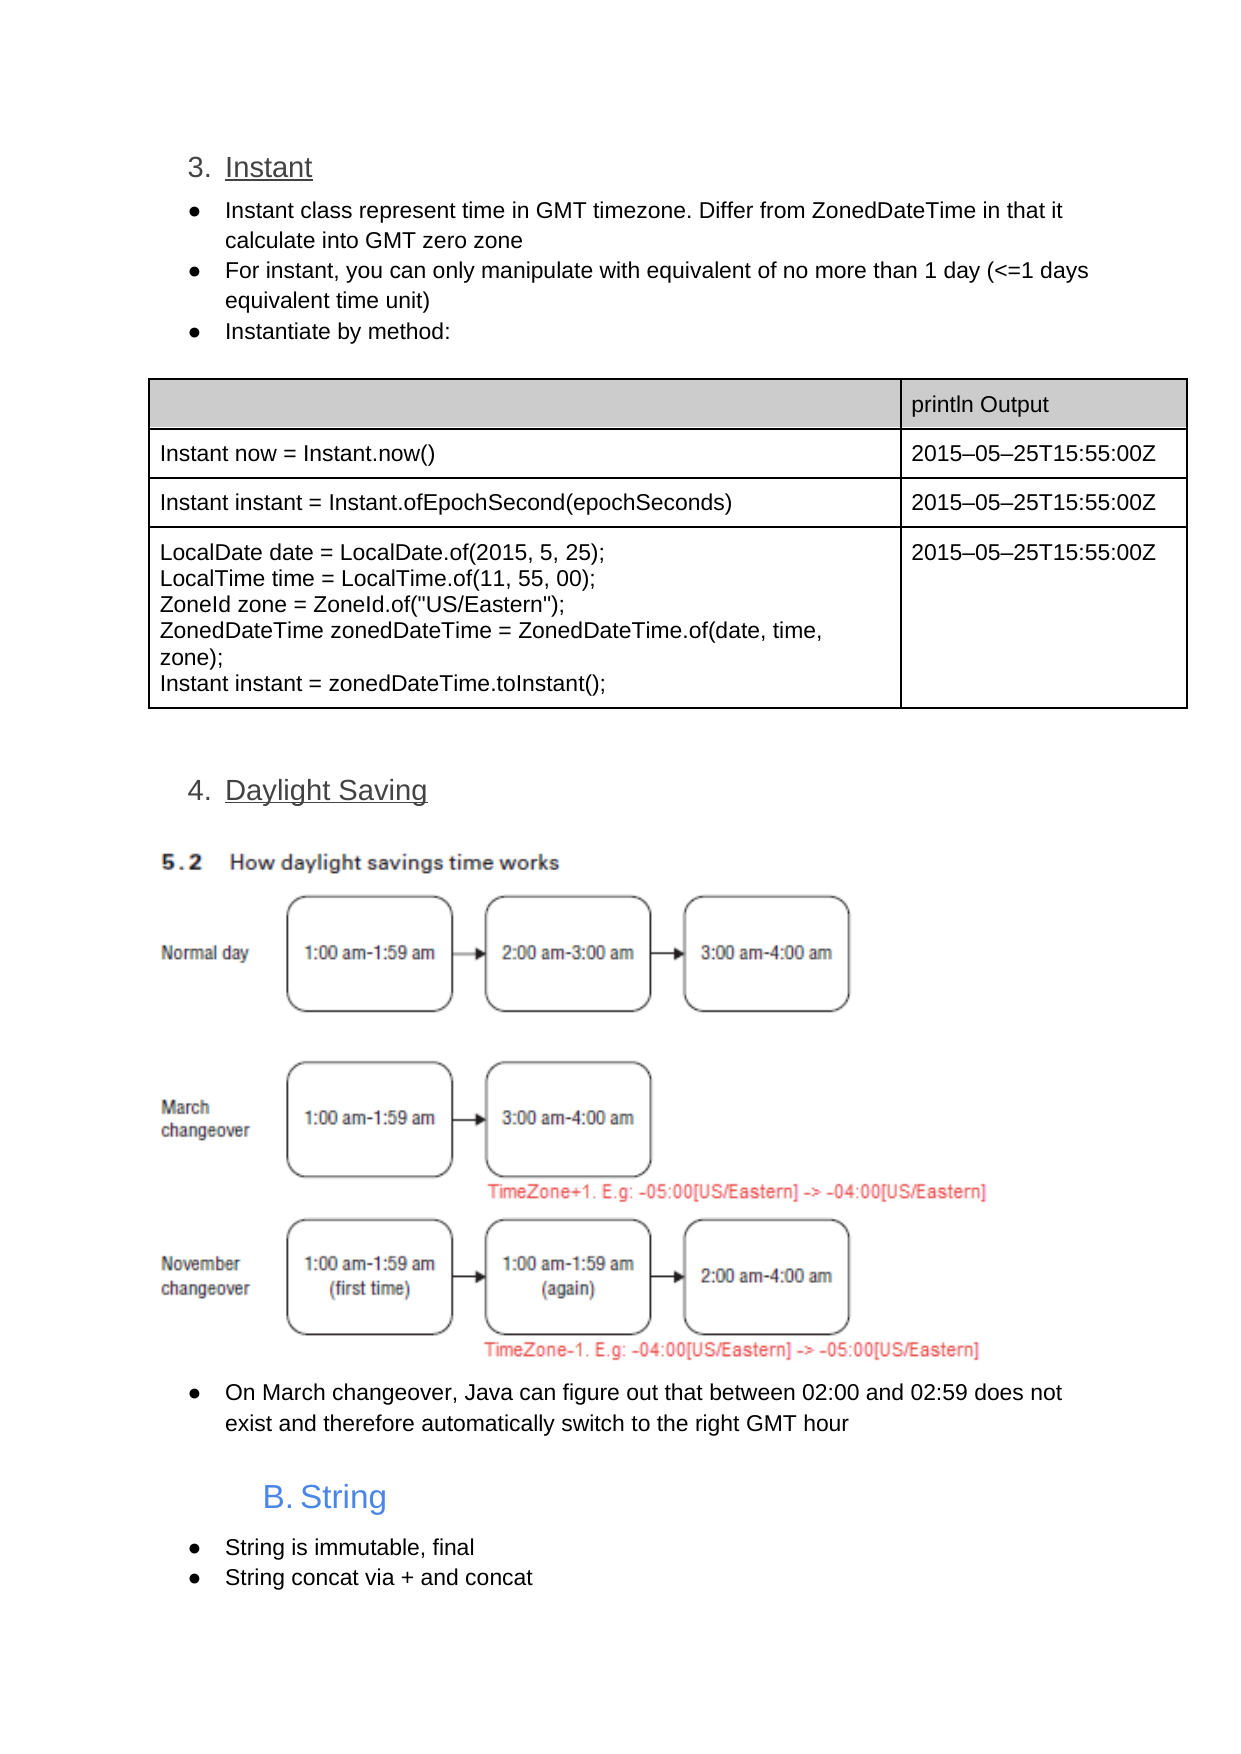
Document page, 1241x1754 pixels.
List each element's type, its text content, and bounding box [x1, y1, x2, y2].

subtitle String [262, 1477, 1090, 1516]
picture [150, 849, 1048, 1376]
list On March changeover, Java can figure out that between 02:00 and 02:59 does not exist and therefore automatically switch to the right GMT hour [187, 1379, 1090, 1436]
list String concat via + and concat [187, 1564, 1090, 1590]
table_header println Output [902, 380, 1186, 427]
table_cell 2015–05–25T15:55:00Z [902, 528, 1186, 707]
list String is immutable, final [187, 1534, 1090, 1560]
table_cell Instant now = Instant.now() [150, 430, 900, 477]
table_cell 2015–05–25T15:55:00Z [902, 479, 1186, 526]
table_cell Instant instant = Instant.ofEpochSecond(epochSeconds) [150, 479, 900, 526]
list Instant class represent time in GMT timezone. Differ from ZonedDateTime in that it calculate into GMT zero zone [187, 197, 1090, 253]
list For instant, you can only manipulate with equivalent of no more than 1 day (<=1 days equivalent time unit) [187, 257, 1090, 314]
subtitle Instant [187, 150, 1090, 183]
table_cell LocalDate date = LocalDate.of(2015, 5, 25); LocalTime time = LocalTime.of(11, 55, 00); ZoneId zone = ZoneId.of("US/Eastern"); ZonedDateTime zonedDateTime = ZonedDateTime.of(date, time, zone); Instant instant = zonedDateTime.toInstant(); [150, 528, 900, 707]
subtitle Daylight Saving [187, 773, 1090, 806]
table_cell 2015–05–25T15:55:00Z [902, 430, 1186, 477]
table_header [150, 380, 900, 427]
list Instantiate by method: [187, 318, 1090, 344]
